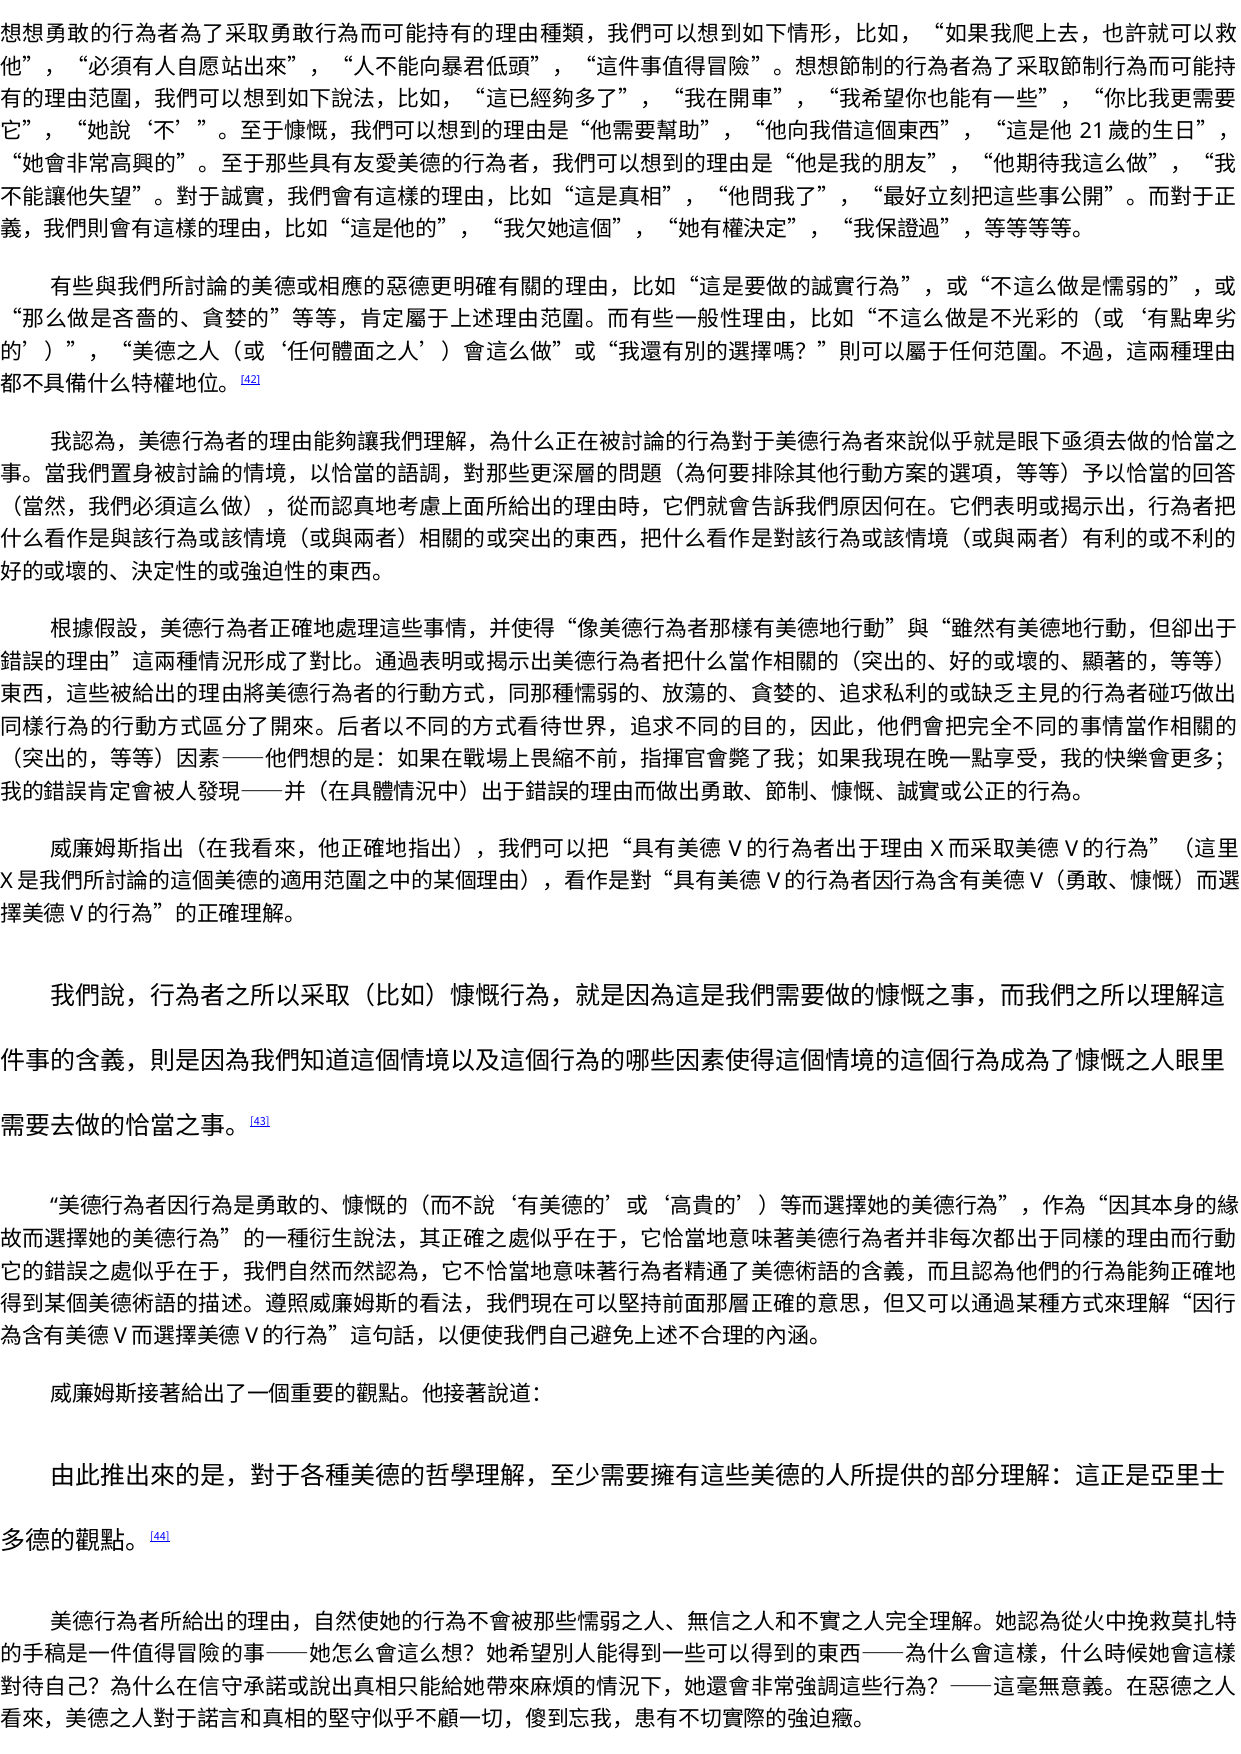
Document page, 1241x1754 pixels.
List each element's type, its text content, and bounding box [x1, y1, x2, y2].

text 有些與我們所討論的美德或相應的惡德更明確有關的理由，比如“這是要做的誠實行為”，或“不這么做是懦弱的”，或“那么做是吝嗇的、貪婪的”等等，肯定屬于上述理由范圍。而有些一般性理由，比如“不這么做是不光彩的（或‘有點卑劣的’）”，“美德之人（或‘任何體面之人’）會這么做”或“我還有別的選擇嗎？”則可以屬于任何范圍。不過，這兩種理由都不具備什么特權地位。[42] [0, 268, 1240, 398]
text 根據假設，美德行為者正確地處理這些事情，并使得“像美德行為者那樣有美德地行動”與“雖然有美德地行動，但卻出于錯誤的理由”這兩種情況形成了對比。通過表明或揭示出美德行為者把什么當作相關的（突出的、好的或壞的、顯著的，等等）東西，這些被給出的理由將美德行為者的行動方式，同那種懦弱的、放蕩的、貪婪的、追求私利的或缺乏主見的行為者碰巧做出同樣行為的行動方式區分了開來。后者以不同的方式看待世界，追求不同的目的，因此，他們會把完全不同的事情當作相關的（突出的，等等）因素——他們想的是：如果在戰場上畏縮不前，指揮官會斃了我；如果我現在晚一點享受，我的快樂會更多；我的錯誤肯定會被人發現——并（在具體情況中）出于錯誤的理由而做出勇敢、節制、慷慨、誠實或公正的行為。 [0, 611, 1240, 806]
text “美德行為者因行為是勇敢的、慷慨的（而不說‘有美德的’或‘高貴的’）等而選擇她的美德行為”，作為“因其本身的緣故而選擇她的美德行為”的一種衍生說法，其正確之處似乎在于，它恰當地意味著美德行為者并非每次都出于同樣的理由而行動。它的錯誤之處似乎在于，我們自然而然認為，它不恰當地意味著行為者精通了美德術語的含義，而且認為他們的行為能夠正確地得到某個美德術語的描述。遵照威廉姆斯的看法，我們現在可以堅持前面那層正確的意思，但又可以通過某種方式來理解“因行為含有美德V而選擇美德V的行為”這句話，以便使我們自己避免上述不合理的內涵。 [0, 1188, 1240, 1351]
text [0, 16, 1240, 243]
text 威廉姆斯接著給出了一個重要的觀點。他接著說道： [0, 1376, 1240, 1408]
text 美德行為者所給出的理由，自然使她的行為不會被那些懦弱之人、無信之人和不實之人完全理解。她認為從火中挽救莫扎特的手稿是一件值得冒險的事——她怎么會這么想？她希望別人能得到一些可以得到的東西——為什么會這樣，什么時候她會這樣對待自己？為什么在信守承諾或說出真相只能給她帶來麻煩的情況下，她還會非常強調這些行為？——這毫無意義。在惡德之人看來，美德之人對于諾言和真相的堅守似乎不顧一切，傻到忘我，患有不切實際的強迫癥。 [0, 1603, 1240, 1733]
text 我認為，美德行為者的理由能夠讓我們理解，為什么正在被討論的行為對于美德行為者來說似乎就是眼下亟須去做的恰當之事。當我們置身被討論的情境，以恰當的語調，對那些更深層的問題（為何要排除其他行動方案的選項，等等）予以恰當的回答（當然，我們必須這么做），從而認真地考慮上面所給出的理由時，它們就會告訴我們原因何在。它們表明或揭示出，行為者把什么看作是與該行為或該情境（或與兩者）相關的或突出的東西，把什么看作是對該行為或該情境（或與兩者）有利的或不利的、好的或壞的、決定性的或強迫性的東西。 [0, 423, 1240, 586]
text 我們說，行為者之所以采取（比如）慷慨行為，就是因為這是我們需要做的慷慨之事，而我們之所以理解這件事的含義，則是因為我們知道這個情境以及這個行為的哪些因素使得這個情境的這個行為成為了慷慨之人眼里需要去做的恰當之事。[43] [0, 961, 1240, 1156]
text 威廉姆斯指出（在我看來，他正確地指出），我們可以把“具有美德V的行為者出于理由X而采取美德V的行為”（這里，X是我們所討論的這個美德的適用范圍之中的某個理由），看作是對“具有美德V的行為者因行為含有美德V（勇敢、慷慨）而選擇美德V的行為”的正確理解。 [0, 831, 1240, 928]
text 由此推出來的是，對于各種美德的哲學理解，至少需要擁有這些美德的人所提供的部分理解：這正是亞里士多德的觀點。[44] [0, 1441, 1240, 1571]
